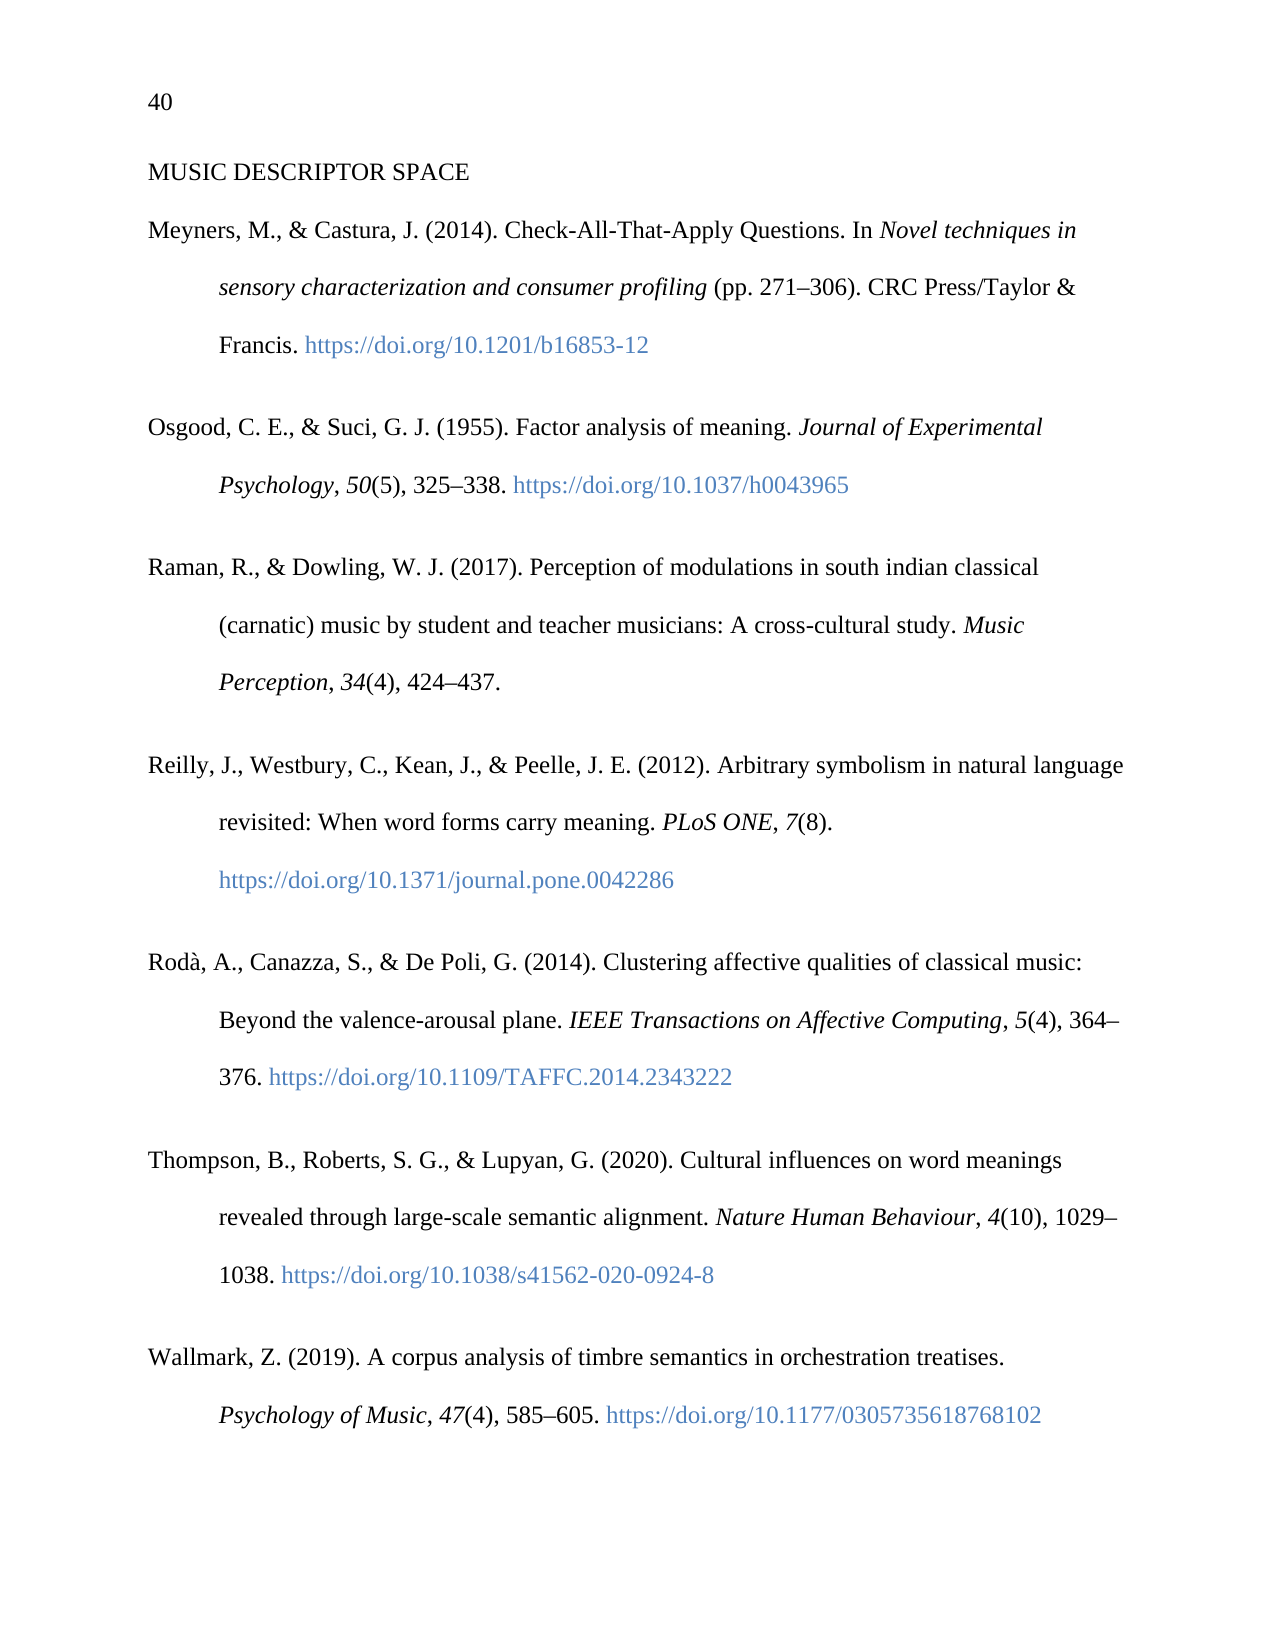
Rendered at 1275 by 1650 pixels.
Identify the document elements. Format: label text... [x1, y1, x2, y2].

text Wallmark, Z. (2019). A corpus analysis of timbre semantics in orchestration treatises. Psychology of Music, 47(4), 585–605. https://doi.org/10.1177/0305735618768102 [148, 1342, 1127, 1429]
text Thompson, B., Roberts, S. G., & Lupyan, G. (2020). Cultural influences on word meanings revealed through large-scale semantic alignment. Nature Human Behaviour, 4(10), 1029–1038. https://doi.org/10.1038/s41562-020-0924-8 [148, 1145, 1127, 1289]
text Raman, R., & Dowling, W. J. (2017). Perception of modulations in south indian classical (carnatic) music by student and teacher musicians: A cross-cultural study. Music Perception, 34(4), 424–437. [148, 552, 1127, 696]
text Meyners, M., & Castura, J. (2014). Check-All-That-Apply Questions. In Novel techniques in sensory characterization and consumer profiling (pp. 271–306). CRC Press/Taylor & Francis. https://doi.org/10.1201/b16853-12 [148, 215, 1127, 359]
text Rodà, A., Canazza, S., & De Poli, G. (2014). Clustering affective qualities of classical music: Beyond the valence-arousal plane. IEEE Transactions on Affective Computing, 5(4), 364–376. https://doi.org/10.1109/TAFFC.2014.2343222 [148, 947, 1127, 1091]
text Osgood, C. E., & Suci, G. J. (1955). Factor analysis of meaning. Journal of Experimental Psychology, 50(5), 325–338. https://doi.org/10.1037/h0043965 [148, 412, 1127, 499]
text Reilly, J., Westbury, C., Kean, J., & Peelle, J. E. (2012). Arbitrary symbolism in natural language revisited: When word forms carry meaning. PLoS ONE, 7(8). https://doi.org/10.1371/journal.pone.0042286 [148, 750, 1127, 894]
